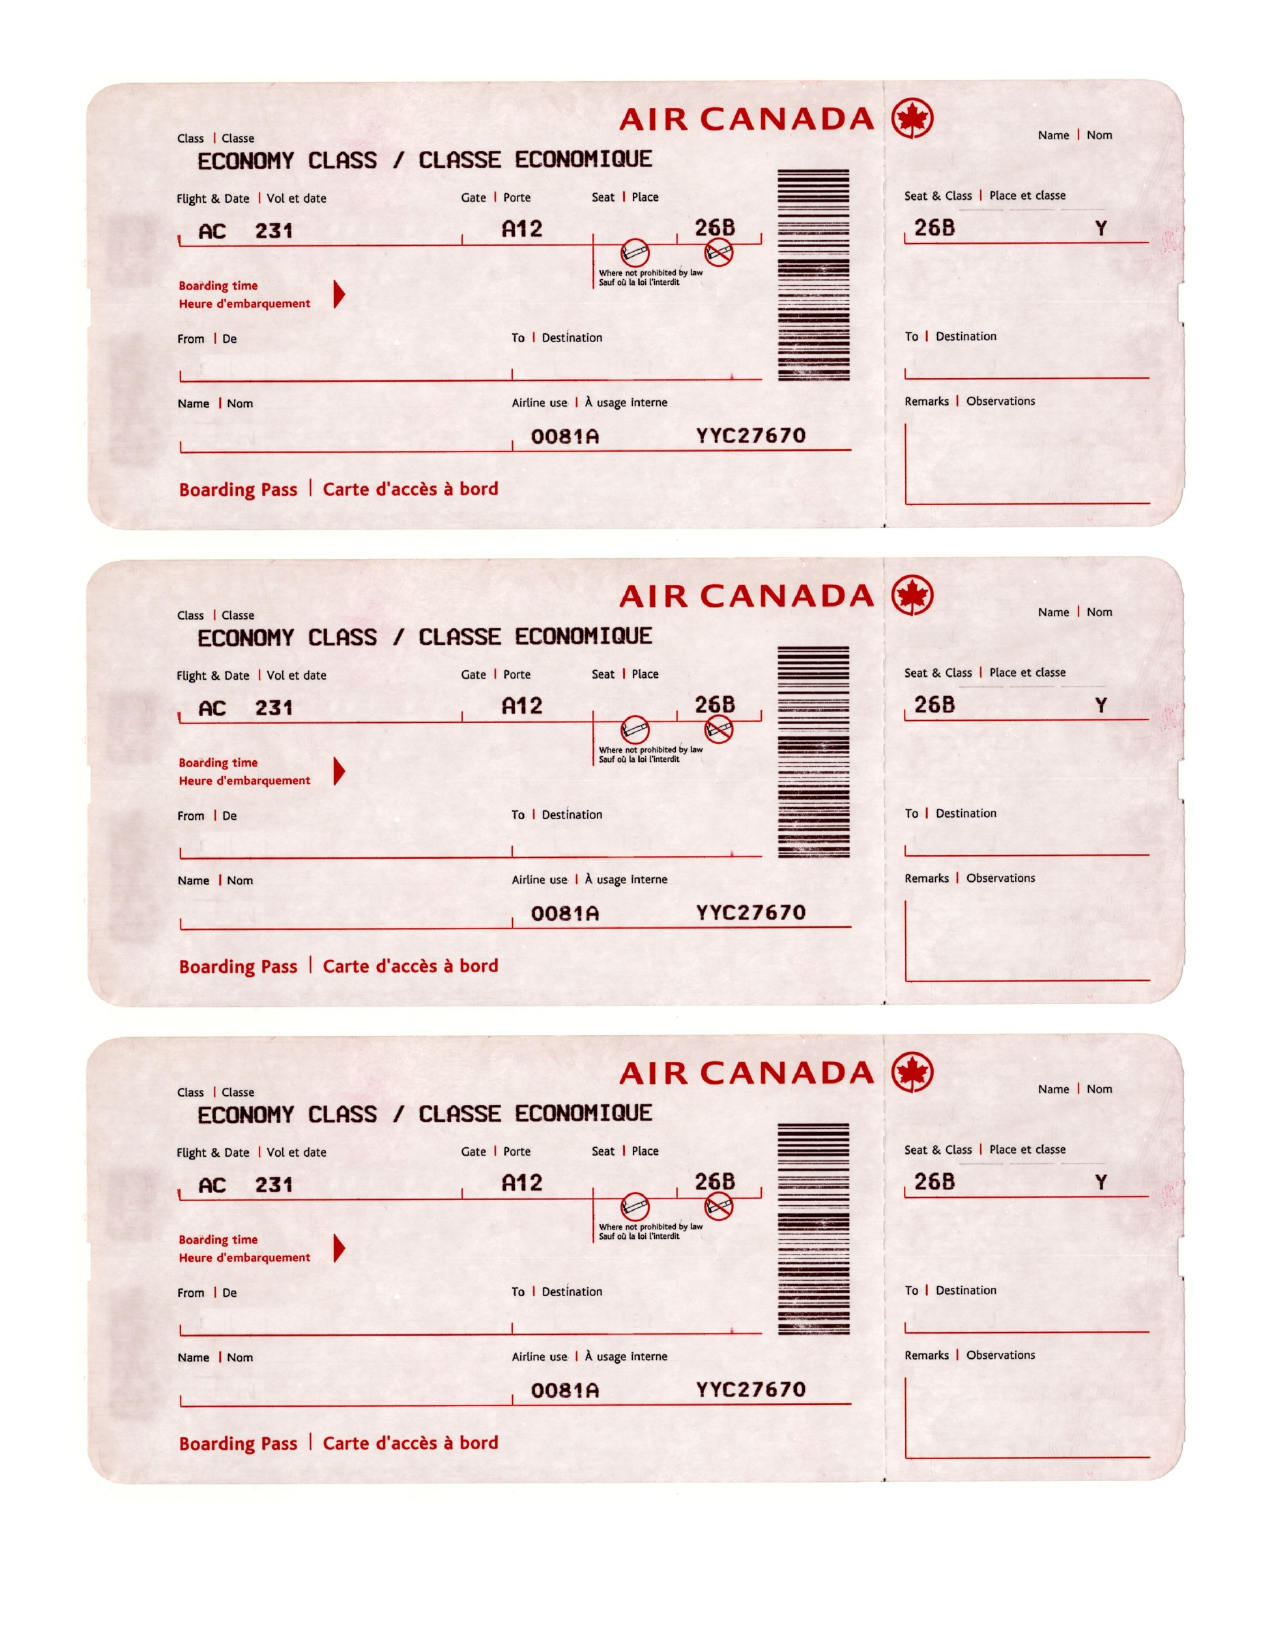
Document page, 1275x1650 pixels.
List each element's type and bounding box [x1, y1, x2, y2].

picture [75, 75, 1200, 548]
picture [75, 1028, 1200, 1502]
picture [75, 552, 1200, 1025]
